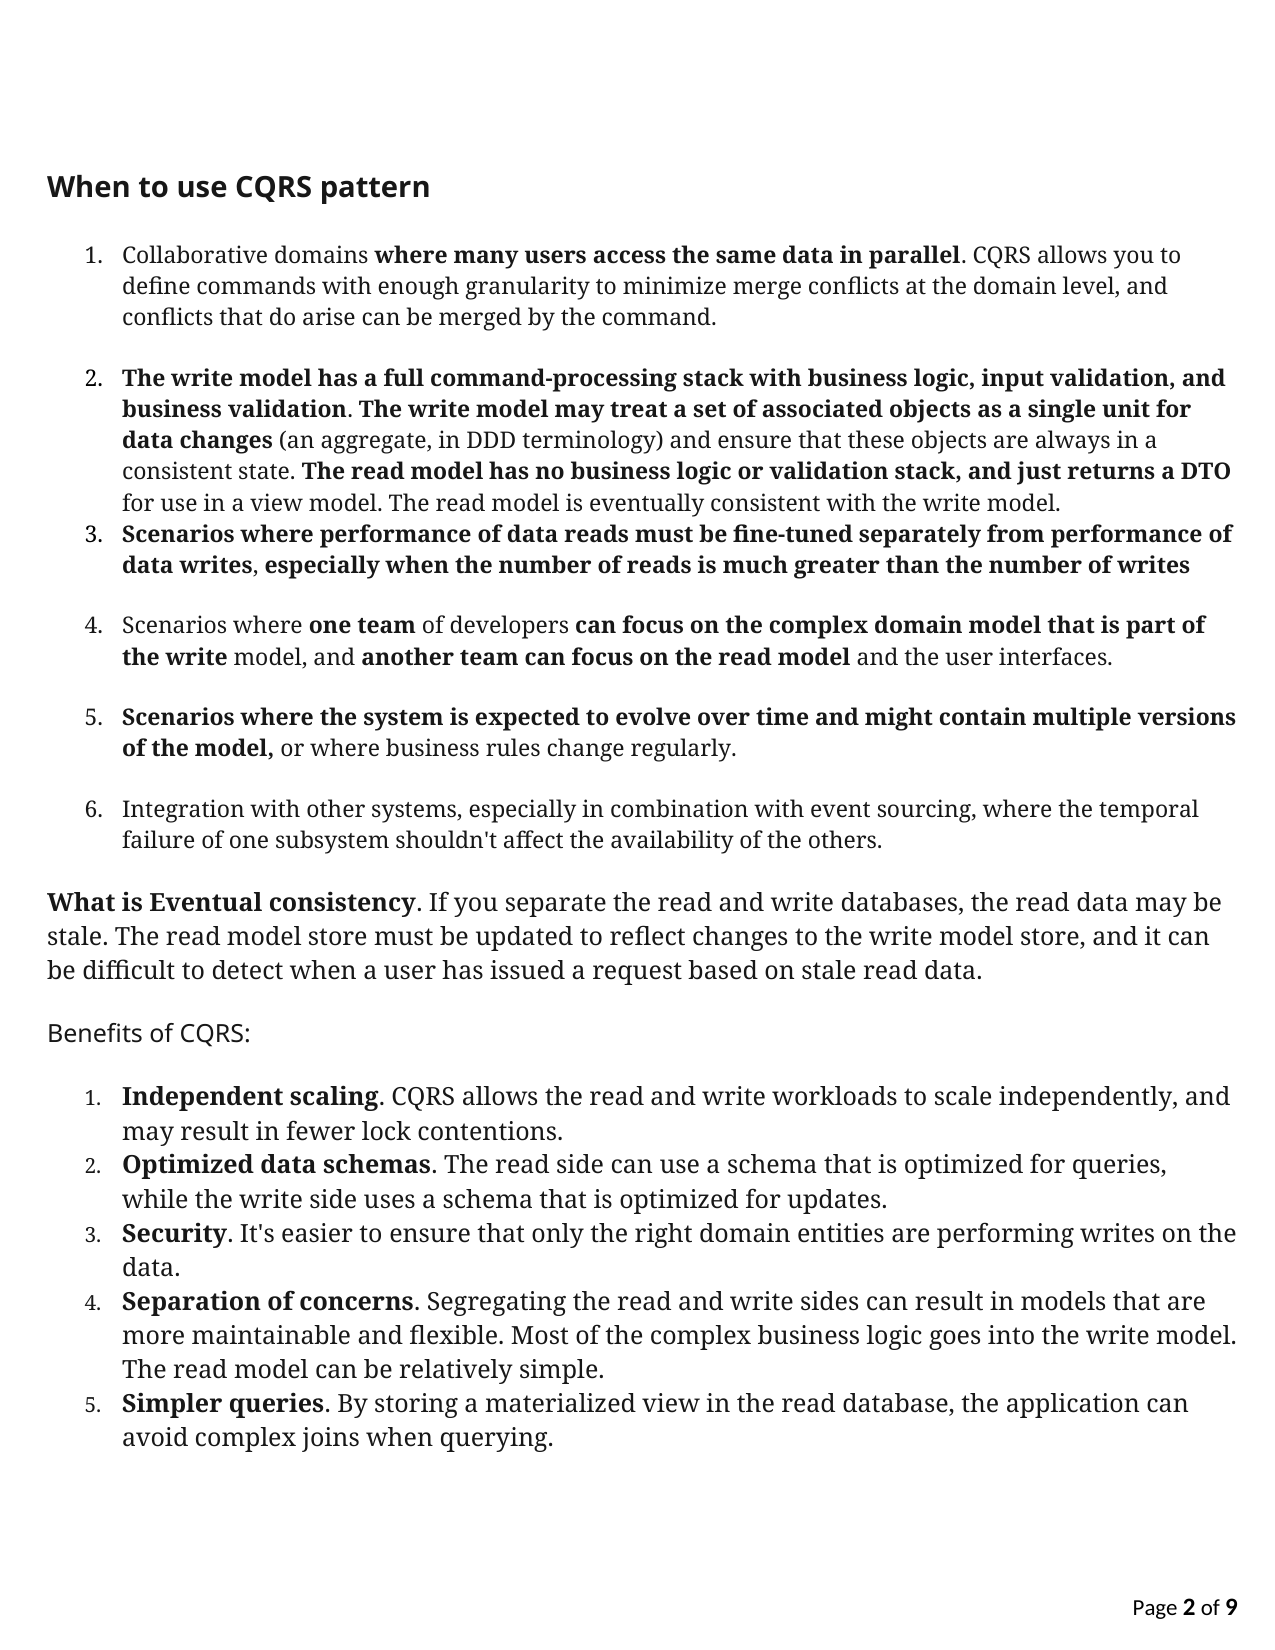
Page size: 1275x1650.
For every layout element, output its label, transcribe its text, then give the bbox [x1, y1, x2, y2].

list Scenarios where the system is expected to evolve over time and might contain multiple versions of the model, or where business rules change regularly. [84, 701, 1237, 764]
text What is Eventual consistency. If you separate the read and write databases, the read data may be stale. The read model store must be updated to reflect changes to the write model store, and it can be difficult to detect when a user has issued a request based on stale read data. [47, 884, 1237, 987]
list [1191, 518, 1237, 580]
list Simpler queries. By storing a materialized view in the read database, the application can avoid complex joins when querying. [84, 1386, 1237, 1454]
list Separation of concerns. Segregating the read and write sides can result in models that are more maintainable and flexible. Most of the complex business logic goes into the write model. The read model can be relatively simple. [84, 1283, 1237, 1386]
list Independent scaling. CQRS allows the read and write workloads to scale independently, and may result in fewer lock contentions. [84, 1079, 1237, 1147]
list Integration with other systems, especially in combination with event sourcing, where the temporal failure of one subsystem shouldn't affect the availability of the others. [84, 793, 1237, 855]
list Optimized data schemas. The read side can use a schema that is optimized for queries, while the write side uses a schema that is optimized for updates. [84, 1147, 1237, 1215]
subtitle When to use CQRS pattern [47, 167, 1237, 206]
list Security. It's easier to ensure that only the right domain entities are performing writes on the data. [84, 1215, 1237, 1283]
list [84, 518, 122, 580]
text Benefits of CQRS: [47, 1016, 1237, 1050]
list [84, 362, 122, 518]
list Scenarios where one team of developers can focus on the complex domain model that is part of the write model, and another team can focus on the read model and the user interfaces. [84, 609, 1237, 672]
list Collaborative domains where many users access the same data in parallel. CQRS allows you to define commands with enough granularity to minimize merge conflicts at the domain level, and conflicts that do arise can be merged by the command. [84, 239, 1237, 332]
